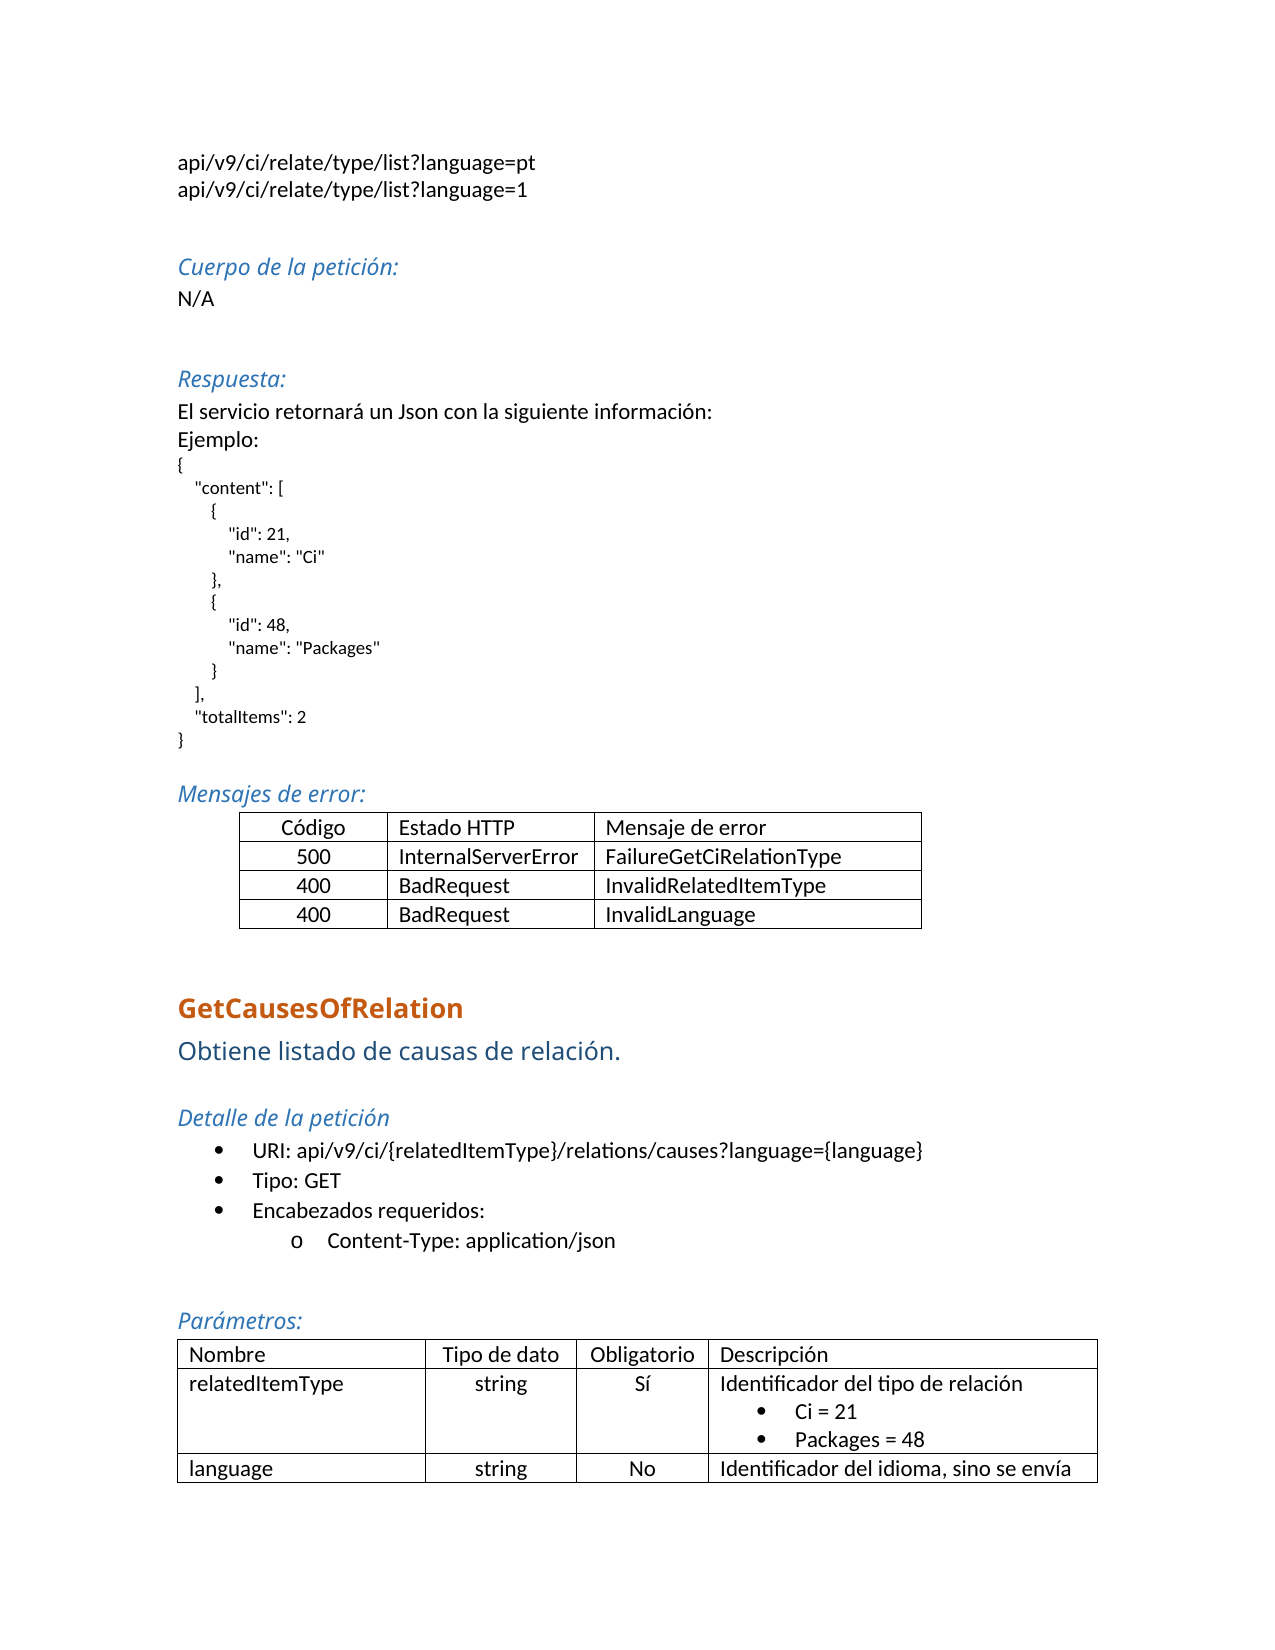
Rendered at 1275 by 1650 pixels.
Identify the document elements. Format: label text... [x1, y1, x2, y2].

table_cell Identificador del tipo de relación Ci = 21 Packages = 48 [709, 1369, 1097, 1453]
table_header Obligatorio [577, 1340, 708, 1368]
subtitle Respuesta: [177, 363, 1098, 394]
table_cell BadRequest [388, 871, 594, 899]
text { [177, 591, 1098, 613]
text { [177, 453, 1098, 476]
table_header Tipo de dato [426, 1340, 576, 1368]
subtitle Mensajes de error: [177, 778, 1098, 809]
table_header Estado HTTP [388, 813, 594, 841]
table_cell FailureGetCiRelationType [595, 842, 921, 870]
table_cell 400 [240, 871, 387, 899]
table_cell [709, 1454, 1097, 1482]
list Tipo: GET [215, 1166, 1098, 1194]
table_header Nombre [178, 1340, 425, 1368]
text El servicio retornará un Json con la siguiente información: [177, 397, 1098, 425]
text api/v9/ci/relate/type/list?language=pt [177, 148, 1098, 176]
table_cell Sí [577, 1369, 708, 1453]
table_cell InvalidRelatedItemType [595, 871, 921, 899]
table_cell InvalidLanguage [595, 900, 921, 928]
text "name": "Ci" [177, 545, 1098, 568]
text "content": [ [177, 476, 1098, 499]
subtitle Obtiene listado de causas de relación. [177, 1033, 1098, 1067]
text "totalItems": 2 [177, 705, 1098, 728]
text "name": "Packages" [177, 636, 1098, 659]
subtitle GetCausesOfRelation [177, 989, 1098, 1026]
text { [177, 499, 1098, 522]
table_cell string [426, 1454, 576, 1482]
text }, [177, 568, 1098, 591]
table_cell language [178, 1454, 425, 1482]
text Ejemplo: [177, 425, 1098, 453]
list Encabezados requeridos: [215, 1196, 1098, 1224]
table_cell 500 [240, 842, 387, 870]
table_cell relatedItemType [178, 1369, 425, 1453]
table_cell string [426, 1369, 576, 1453]
text api/v9/ci/relate/type/list?language=1 [177, 176, 1098, 204]
table_cell BadRequest [388, 900, 594, 928]
list Content-Type: application/json [290, 1227, 1098, 1256]
table_cell 400 [240, 900, 387, 928]
text "id": 21, [177, 522, 1098, 545]
table_cell InternalServerError [388, 842, 594, 870]
subtitle Detalle de la petición [177, 1102, 1098, 1133]
table_header Código [240, 813, 387, 841]
text ], [177, 682, 1098, 705]
list URI: api/v9/ci/{relatedItemType}/relations/causes?language={language} [215, 1136, 1098, 1164]
table_cell No [577, 1454, 708, 1482]
table_header Descripción [709, 1340, 1097, 1368]
text "id": 48, [177, 613, 1098, 636]
subtitle Cuerpo de la petición: [177, 251, 1098, 282]
text } [177, 659, 1098, 682]
text N/A [177, 284, 1098, 312]
text } [177, 728, 1098, 751]
table_header Mensaje de error [595, 813, 921, 841]
subtitle Parámetros: [177, 1305, 1098, 1336]
